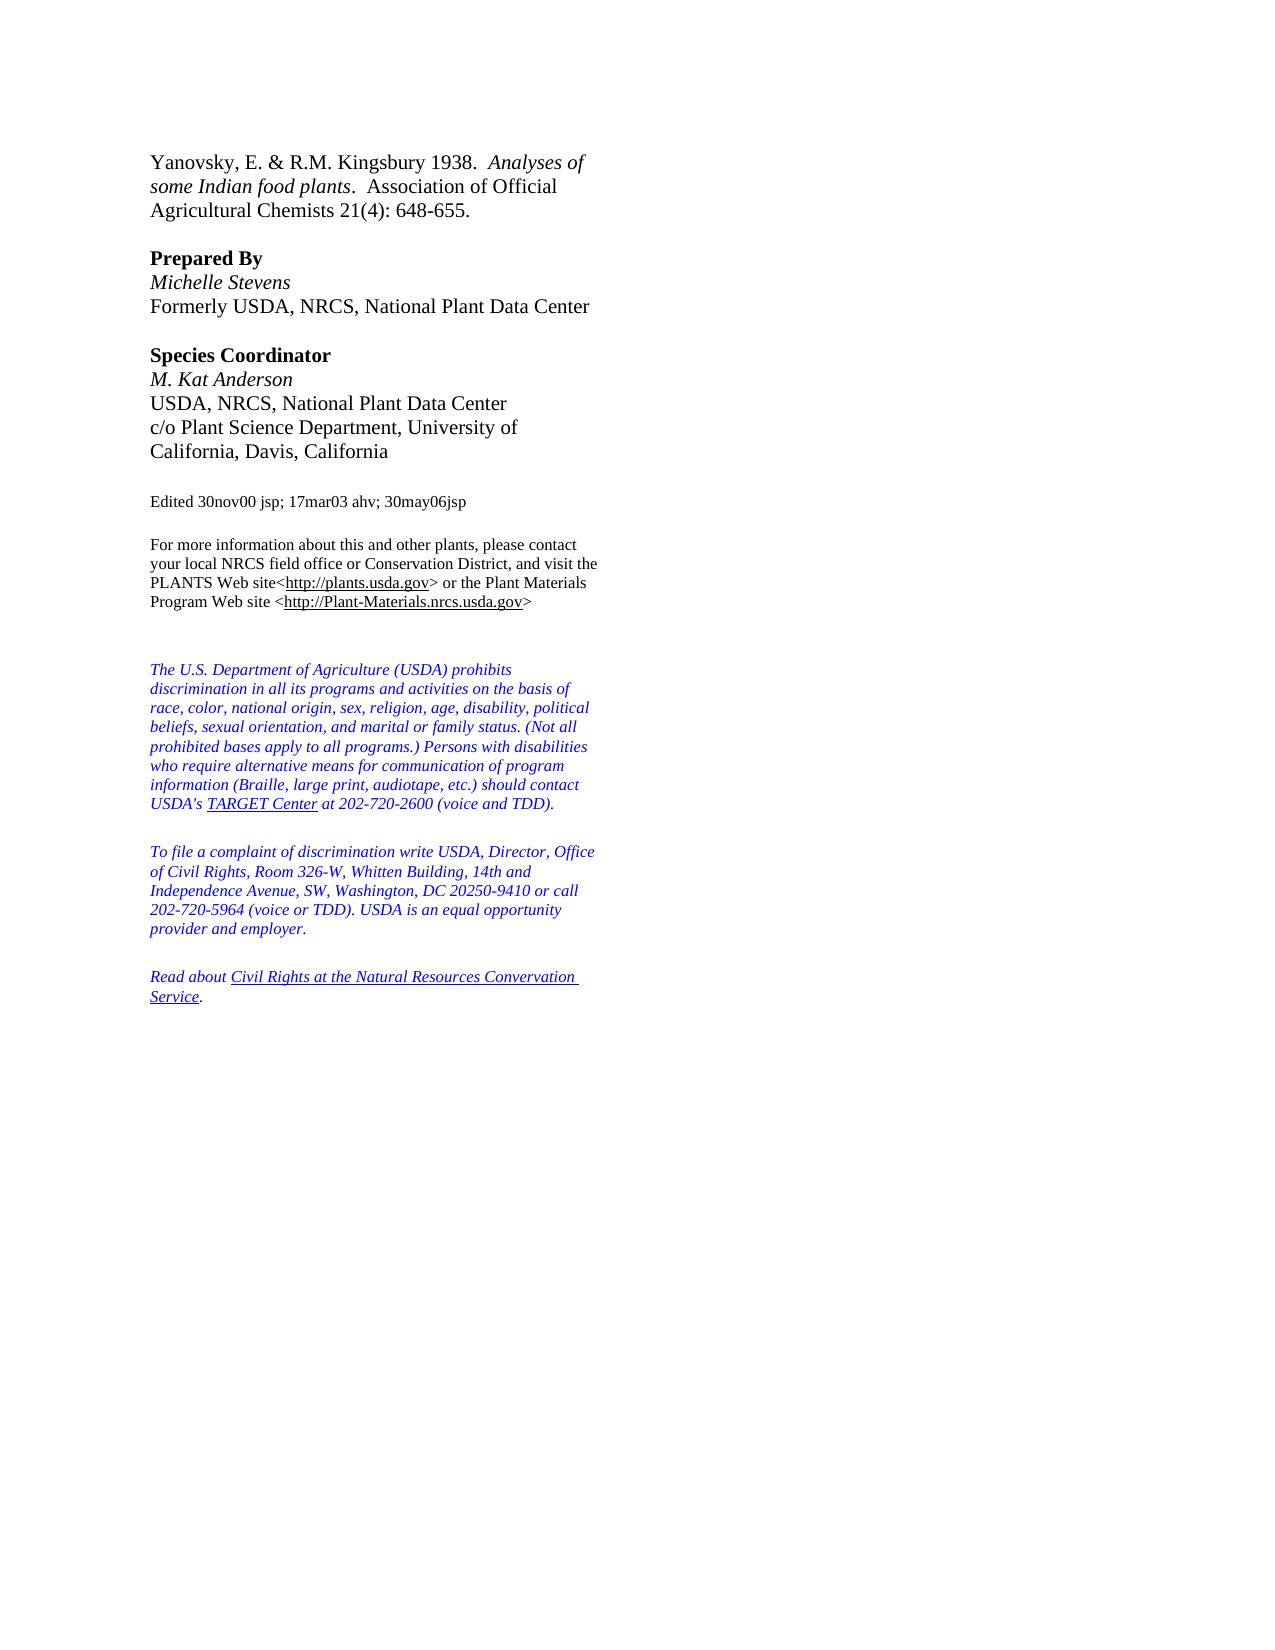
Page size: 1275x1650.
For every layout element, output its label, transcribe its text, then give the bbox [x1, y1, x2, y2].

subtitle Species Coordinator [150, 342, 600, 367]
text c/o Plant Science Department, of , [150, 415, 600, 463]
text Edited 30nov00 jsp; 17mar03 ahv; 30may06jsp [150, 492, 600, 511]
subtitle Michelle Stevens [150, 270, 600, 294]
text Yanovsky, E. & R.M. Kingsbury 1938. Analyses of some Indian food plants. Association of Official Agricultural Chemists 21(4): 648-655. [150, 150, 600, 222]
text To file a complaint of discrimination write USDA, Director, Office of Civil Rights, Room 326-W, Whitten Building, 14th and Independence Avenue, SW, Washington, DC 20250-9410 or call 202-720-5964 (voice or TDD). USDA is an equal opportunity provider and employer. [150, 842, 600, 938]
text Read about Civil Rights at the Natural Resources Convervation Service. [150, 967, 600, 1006]
text Formerly USDA, NRCS, [150, 294, 600, 318]
subtitle Prepared By [150, 246, 600, 270]
text For more information about this and other plants, please contact your local NRCS field office or Conservation District, and visit the PLANTS Web site<http://plants.usda.gov> or the Plant Materials Program Web site <http://Plant-Materials.nrcs.usda.gov> [150, 535, 600, 611]
text USDA, NRCS, [150, 391, 600, 415]
subtitle M. Kat Anderson [150, 367, 600, 391]
text The Department of Agriculture (USDA) prohibits discrimination in all its programs and activities on the basis of race, color, national origin, sex, religion, age, disability, political beliefs, sexual orientation, and marital or family status. (Not all prohibited bases apply to all programs.) Persons with disabilities who require alternative means for communication of program information (Braille, large print, audiotape, etc.) should contact USDA's TARGET Center at 202-720-2600 (voice and TDD). [150, 660, 600, 813]
